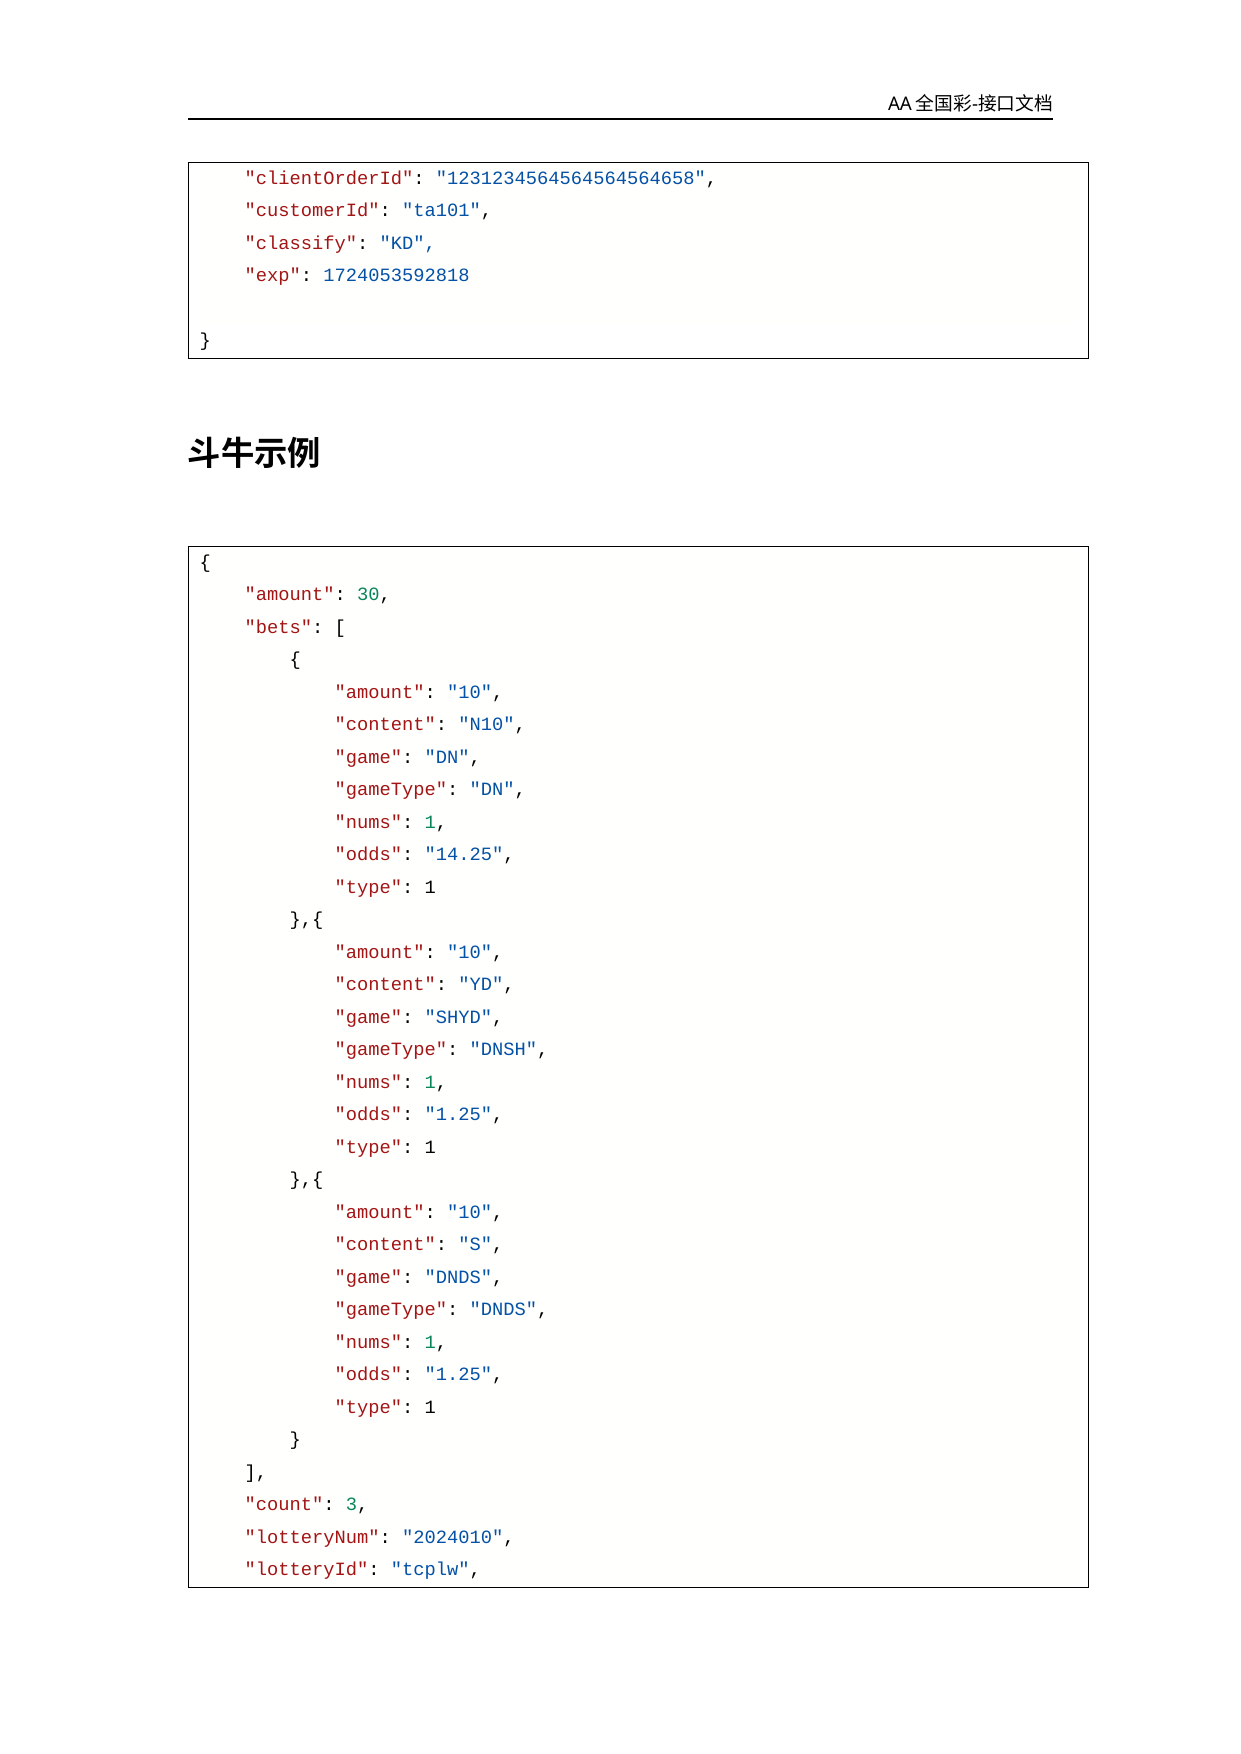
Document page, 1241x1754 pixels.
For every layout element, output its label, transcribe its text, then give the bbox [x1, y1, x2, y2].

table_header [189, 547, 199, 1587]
subtitle 斗牛示例 [187, 419, 1053, 484]
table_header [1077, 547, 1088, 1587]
